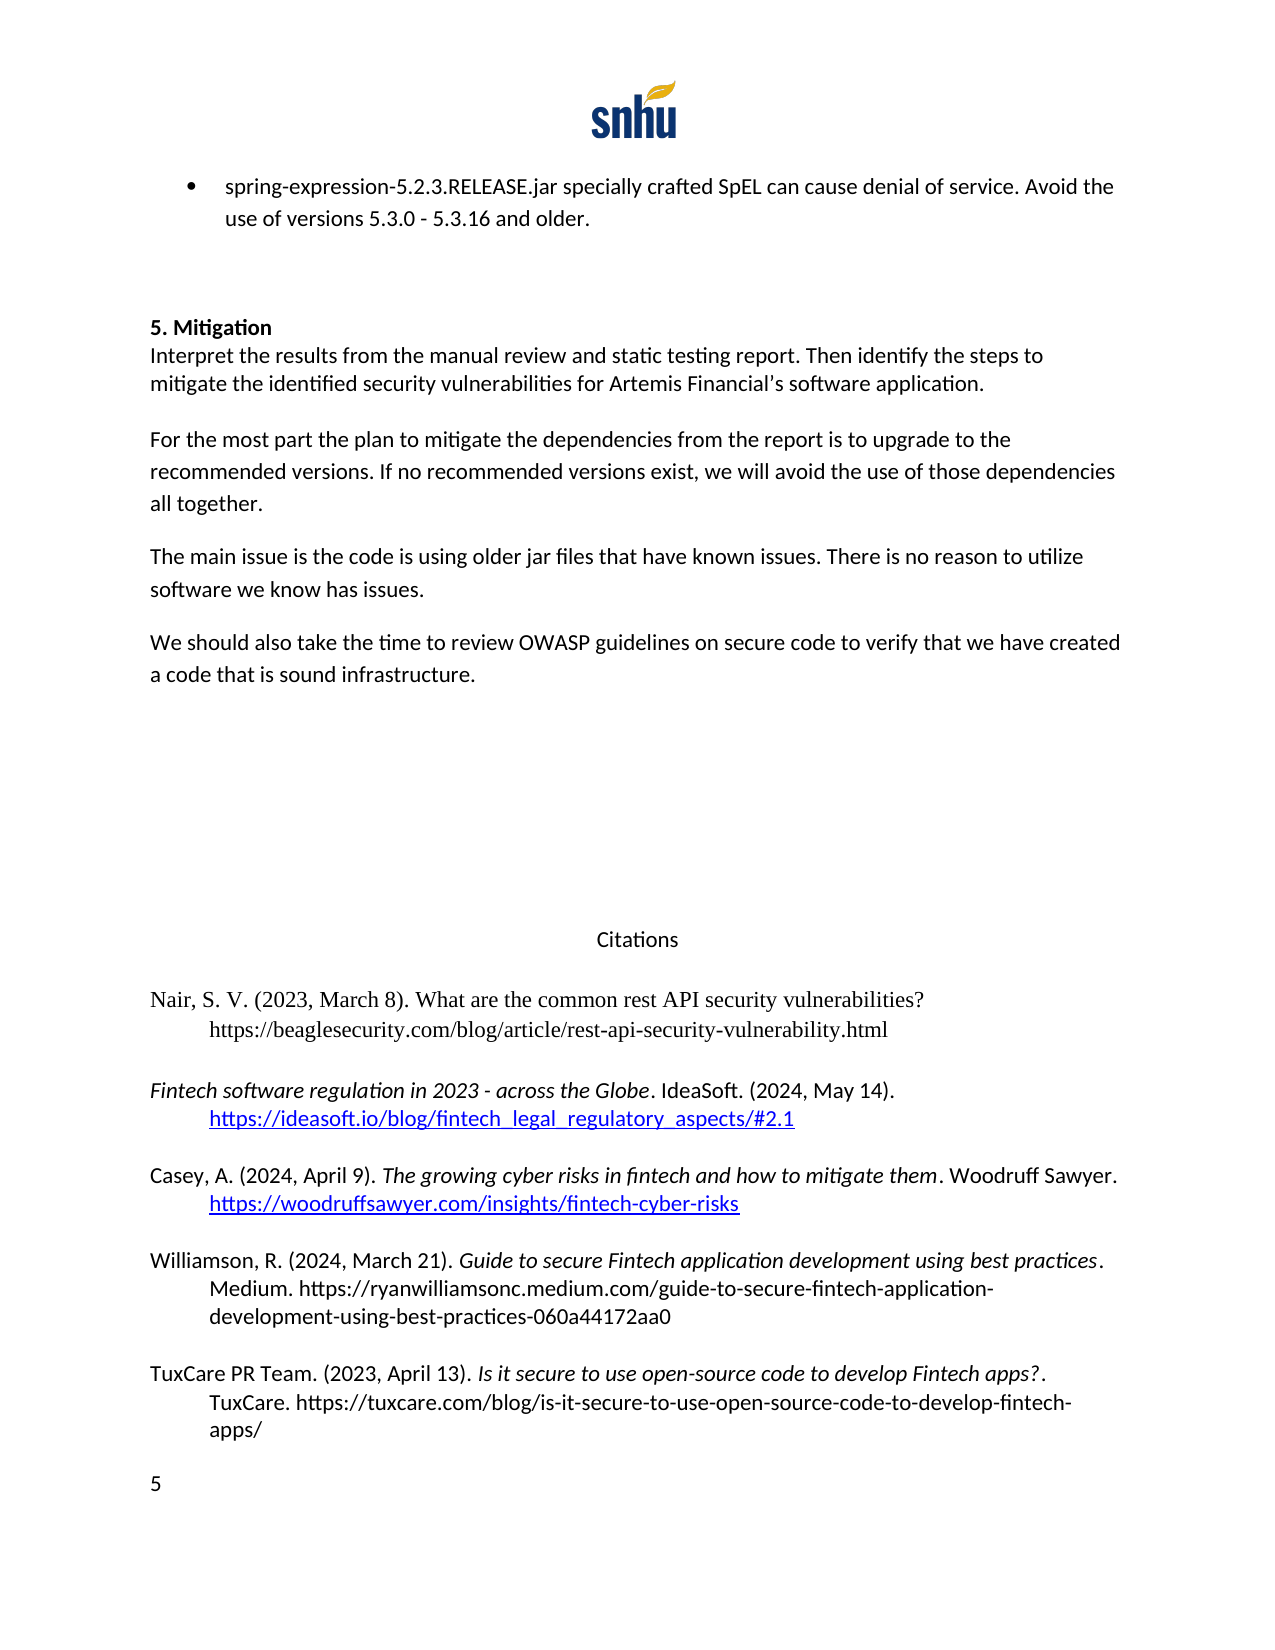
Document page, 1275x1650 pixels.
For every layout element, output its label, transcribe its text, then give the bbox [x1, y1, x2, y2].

text 5. Mitigation [150, 313, 1125, 341]
text We should also take the time to review OWASP guidelines on secure code to verify that we have created a code that is sound infrastructure. [150, 628, 1125, 688]
text Fintech software regulation in 2023 - across the Globe. IdeaSoft. (2024, May 14). https://ideasoft.io/blog/fintech_legal_regulatory_aspects/#2.1 [150, 1076, 1125, 1132]
text TuxCare PR Team. (2023, April 13). Is it secure to use open-source code to develop Fintech apps?. TuxCare. https://tuxcare.com/blog/is-it-secure-to-use-open-source-code-to-develop-fintech-apps/ [150, 1359, 1125, 1444]
text Casey, A. (2024, April 9). The growing cyber risks in fintech and how to mitigate them. Woodruff Sawyer. https://woodruffsawyer.com/insights/fintech-cyber-risks [150, 1161, 1125, 1217]
text Nair, S. V. (2023, March 8). What are the common rest API security vulnerabilities? https://beaglesecurity.com/blog/article/rest-api-security-vulnerability.html [150, 986, 1125, 1043]
picture [572, 75, 703, 147]
list spring-expression-5.2.3.RELEASE.jar specially crafted SpEL can cause denial of service. Avoid the use of versions 5.3.0 - 5.3.16 and older. [187, 172, 1125, 232]
text Williamson, R. (2024, March 21). Guide to secure Fintech application development using best practices. Medium. https://ryanwilliamsonc.medium.com/guide-to-secure-fintech-application-development-using-best-practices-060a44172aa0 [150, 1246, 1125, 1330]
text For the most part the plan to mitigate the dependencies from the report is to upgrade to the recommended versions. If no recommended versions exist, we will avoid the use of those dependencies all together. [150, 425, 1125, 517]
text The main issue is the code is using older jar files that have known issues. There is no reason to utilize software we know has issues. [150, 542, 1125, 603]
text Interpret the results from the manual review and static testing report. Then identify the steps to mitigate the identified security vulnerabilities for Artemis Financial’s software application. [150, 341, 1125, 397]
text Citations [150, 925, 1125, 953]
